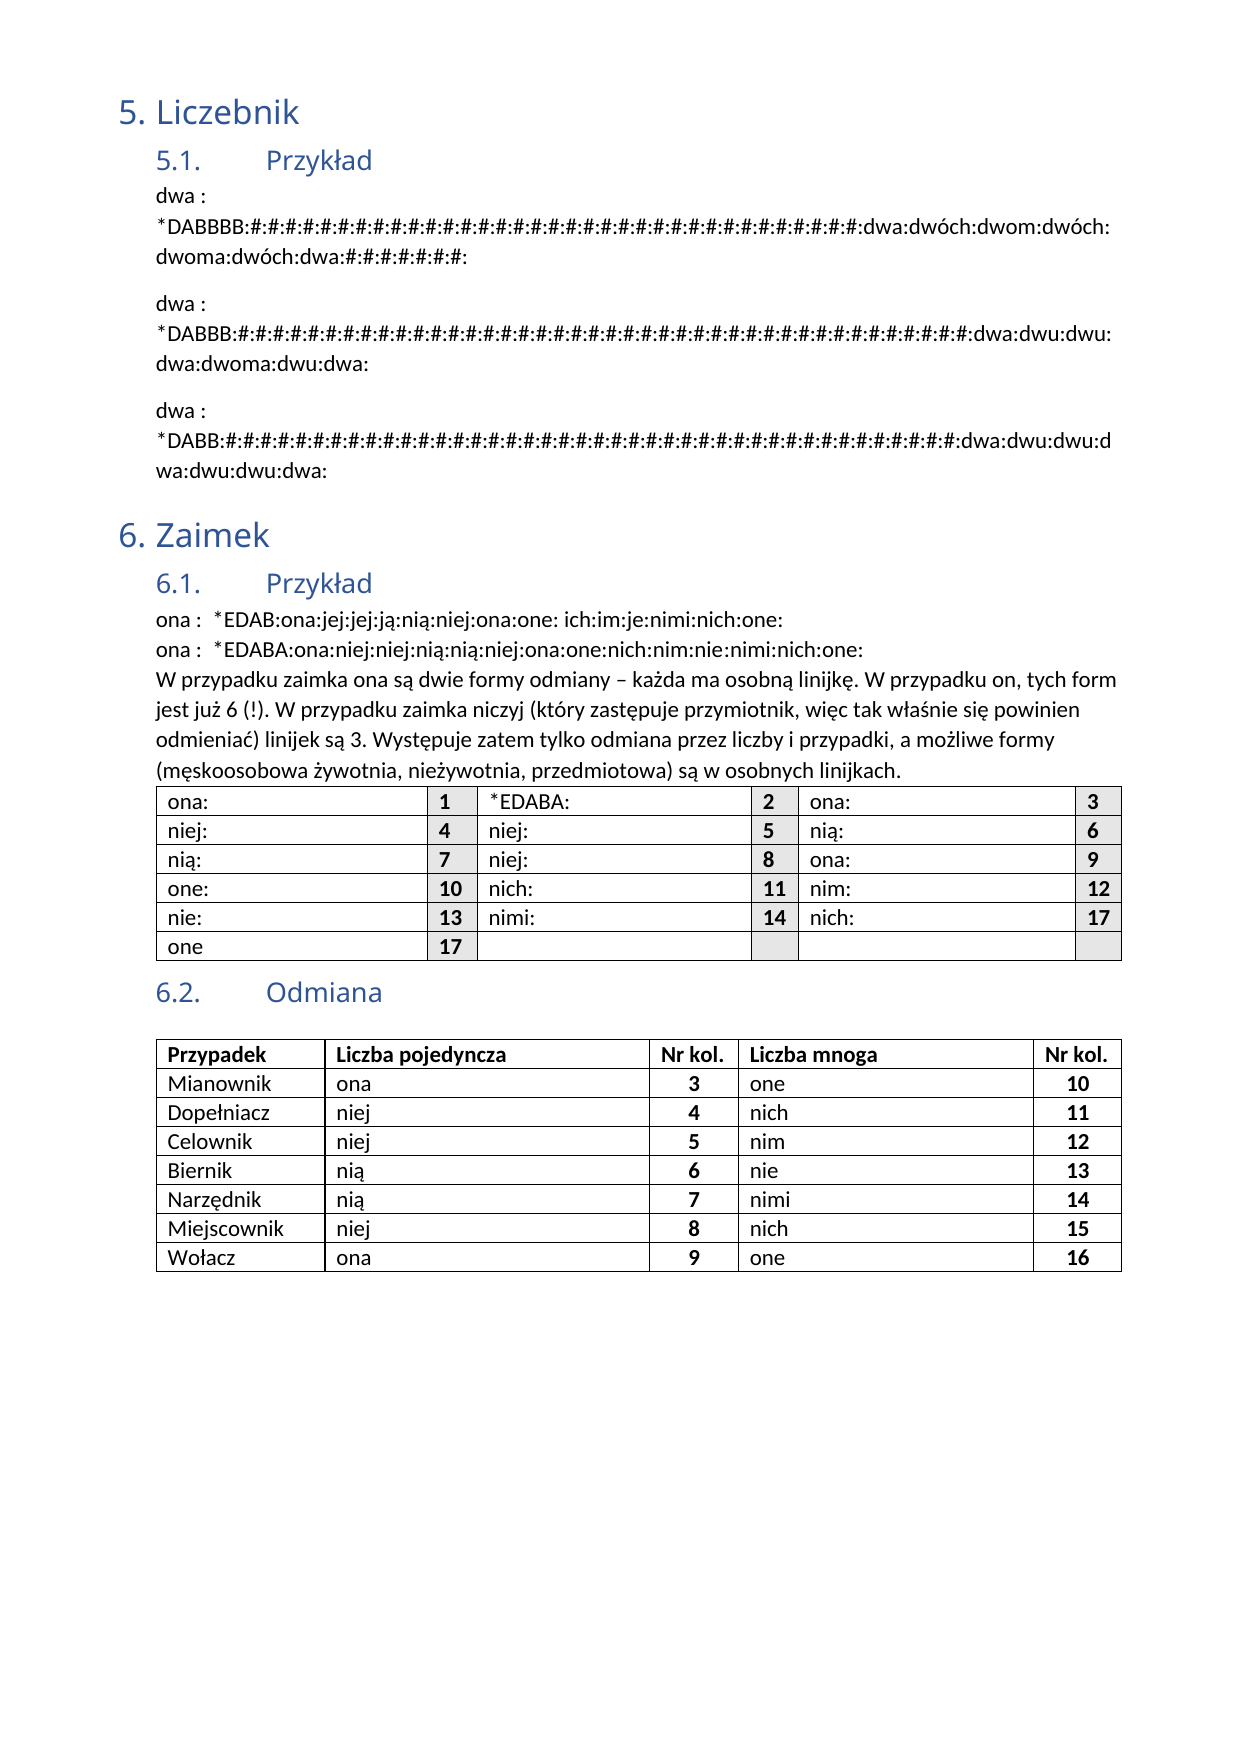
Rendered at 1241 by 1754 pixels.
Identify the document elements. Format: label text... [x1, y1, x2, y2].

table_header Nr kol. [1034, 1040, 1121, 1068]
table_cell 10 [428, 874, 477, 902]
table_cell 14 [1034, 1185, 1121, 1213]
table_cell 12 [1076, 874, 1121, 902]
table_cell 13 [428, 903, 477, 931]
table_cell 7 [428, 845, 477, 873]
table_header *EDABA: [478, 787, 751, 815]
table_cell Miejscownik [157, 1214, 324, 1242]
table_header 3 [1076, 787, 1121, 815]
table_cell 17 [1076, 903, 1121, 931]
table_cell 4 [428, 816, 477, 844]
table_cell 11 [752, 874, 798, 902]
table_cell 7 [650, 1185, 738, 1213]
table_cell nią: [157, 845, 427, 873]
table_cell niej [326, 1214, 649, 1242]
table_header Liczba mnoga [739, 1040, 1033, 1068]
table_cell 17 [428, 932, 477, 960]
table_cell niej [326, 1098, 649, 1126]
table_header Liczba pojedyncza [326, 1040, 649, 1068]
table_header 1 [428, 787, 477, 815]
table_cell nich: [799, 903, 1075, 931]
table_cell nimi: [478, 903, 751, 931]
table_cell nim [739, 1127, 1033, 1155]
table_cell nimi [739, 1185, 1033, 1213]
table_cell Mianownik [157, 1069, 324, 1097]
table_cell 12 [1034, 1127, 1121, 1155]
text W przypadku zaimka ona są dwie formy odmiany – każda ma osobną linijkę. W przypadku on, tych form jest już 6 (!). W przypadku zaimka niczyj (który zastępuje przymiotnik, więc tak właśnie się powinien odmieniać) linijek są 3. Występuje zatem tylko odmiana przez liczby i przypadki, a możliwe formy (męskoosobowa żywotnia, nieżywotnia, przedmiotowa) są w osobnych linijkach. [156, 665, 1122, 784]
table_cell 5 [752, 816, 798, 844]
table_cell 9 [650, 1243, 738, 1271]
table_cell one [739, 1069, 1033, 1097]
table_cell [478, 932, 751, 960]
table_cell 16 [1034, 1243, 1121, 1271]
table_cell ona [326, 1069, 649, 1097]
table_cell [1076, 932, 1121, 960]
table_cell niej: [478, 845, 751, 873]
table_cell [752, 932, 798, 960]
table_cell 4 [650, 1098, 738, 1126]
table_cell niej: [478, 816, 751, 844]
table_cell 8 [752, 845, 798, 873]
table_header Nr kol. [650, 1040, 738, 1068]
table_cell nich: [478, 874, 751, 902]
table_cell Dopełniacz [157, 1098, 324, 1126]
table_cell 10 [1034, 1069, 1121, 1097]
text dwa : *DABB:#:#:#:#:#:#:#:#:#:#:#:#:#:#:#:#:#:#:#:#:#:#:#:#:#:#:#:#:#:#:#:#:#:#:#:#:#:#:#:#:#:#:dwa:dwu:dwu:dwa:dwu:dwu:dwa: [156, 396, 1122, 484]
table_cell niej: [157, 816, 427, 844]
table_cell [799, 932, 1075, 960]
table_cell niej [326, 1127, 649, 1155]
table_cell nich [739, 1214, 1033, 1242]
text ona : *EDABA:ona:niej:niej:nią:nią:niej:ona:one:nich:nim:nie:nimi:nich:one: [156, 635, 1122, 663]
table_header 2 [752, 787, 798, 815]
table_cell Biernik [157, 1156, 324, 1184]
table_cell nią: [799, 816, 1075, 844]
subtitle Przykład [156, 142, 1122, 179]
table_cell one: [157, 874, 427, 902]
subtitle Zaimek [118, 512, 1122, 557]
table_cell 13 [1034, 1156, 1121, 1184]
table_cell nim: [799, 874, 1075, 902]
table_cell 11 [1034, 1098, 1121, 1126]
table_header ona: [799, 787, 1075, 815]
table_cell 8 [650, 1214, 738, 1242]
table_cell 9 [1076, 845, 1121, 873]
table_cell 6 [1076, 816, 1121, 844]
table_cell Wołacz [157, 1243, 324, 1271]
text dwa : *DABBBB:#:#:#:#:#:#:#:#:#:#:#:#:#:#:#:#:#:#:#:#:#:#:#:#:#:#:#:#:#:#:#:#:#:#:#:dwa:dwóch:dwom:dwóch:dwoma:dwóch:dwa:#:#:#:#:#:#:#: [156, 182, 1122, 270]
table_cell nie: [157, 903, 427, 931]
text dwa : *DABBB:#:#:#:#:#:#:#:#:#:#:#:#:#:#:#:#:#:#:#:#:#:#:#:#:#:#:#:#:#:#:#:#:#:#:#:#:#:#:#:#:#:#:dwa:dwu:dwu:dwa:dwoma:dwu:dwa: [156, 289, 1122, 377]
table_cell 15 [1034, 1214, 1121, 1242]
table_cell ona: [799, 845, 1075, 873]
subtitle Przykład [156, 565, 1122, 602]
table_header ona: [157, 787, 427, 815]
table_cell 14 [752, 903, 798, 931]
table_cell Narzędnik [157, 1185, 324, 1213]
table_cell nią [326, 1156, 649, 1184]
table_cell 3 [650, 1069, 738, 1097]
table_cell one [157, 932, 427, 960]
table_cell ona [326, 1243, 649, 1271]
text ona : *EDAB:ona:jej:jej:ją:nią:niej:ona:one: ich:im:je:nimi:nich:one: [156, 605, 1122, 633]
table_cell nich [739, 1098, 1033, 1126]
subtitle Liczebnik [118, 89, 1122, 134]
table_cell 6 [650, 1156, 738, 1184]
table_header Przypadek [157, 1040, 324, 1068]
table_cell nią [326, 1185, 649, 1213]
table_cell 5 [650, 1127, 738, 1155]
table_cell nie [739, 1156, 1033, 1184]
table_cell Celownik [157, 1127, 324, 1155]
table_cell one [739, 1243, 1033, 1271]
subtitle Odmiana [155, 974, 1122, 1011]
